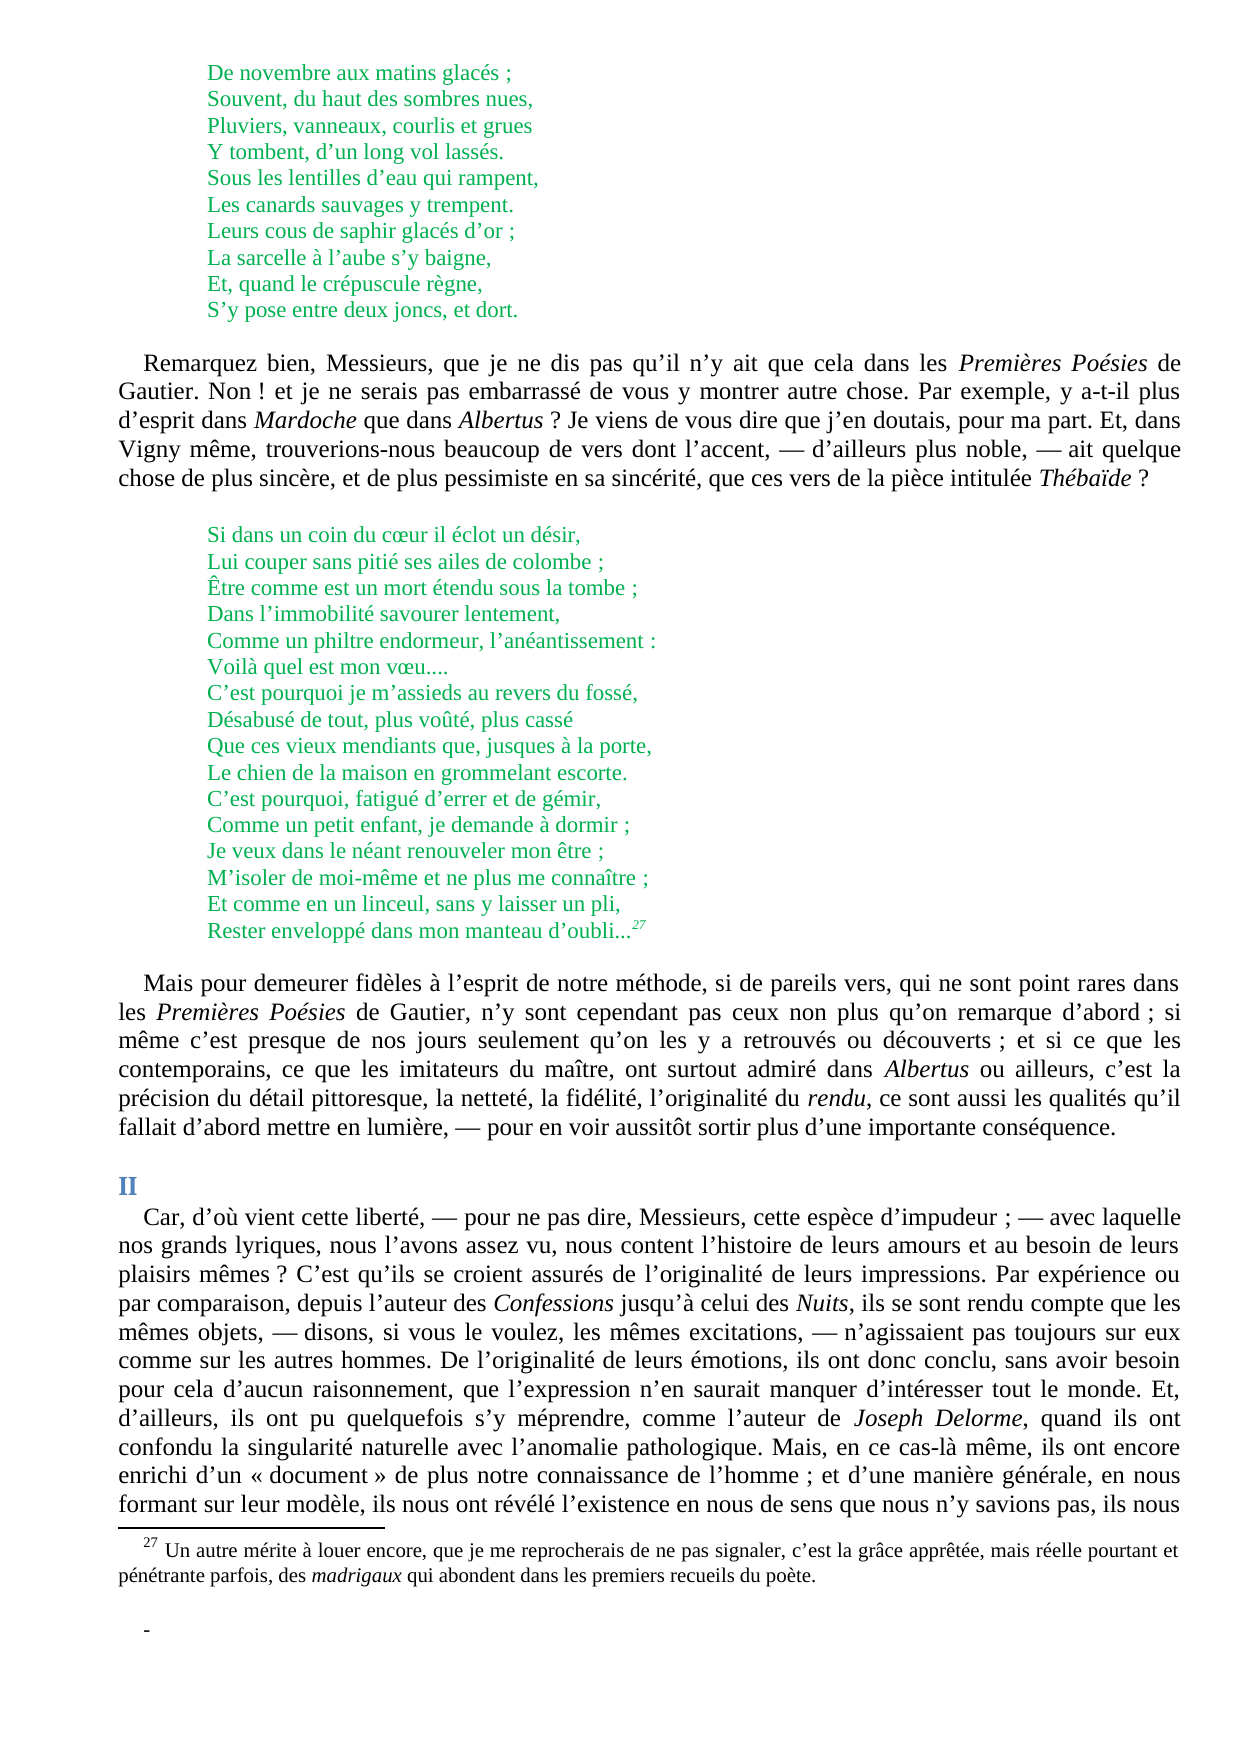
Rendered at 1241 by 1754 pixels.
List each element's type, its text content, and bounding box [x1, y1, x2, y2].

text Dans l’immobilité savourer lentement, [207, 600, 1181, 627]
text Le chien de la maison en grommelant escorte. [207, 758, 1181, 785]
text Y tombent, d’un long vol lassés. [207, 138, 1181, 164]
text De novembre aux matins glacés ; [207, 59, 1181, 85]
text S’y pose entre deux joncs, et dort. [207, 296, 1181, 323]
text Les canards sauvages y trempent. [207, 191, 1181, 217]
text Si dans un coin du cœur il éclot un désir, [207, 521, 1181, 548]
text Rester enveloppé dans mon manteau d’oubli... [207, 917, 1181, 943]
text Lui couper sans pitié ses ailes de colombe ; [207, 548, 1181, 574]
text M’isoler de moi-même et ne plus me connaître ; [207, 864, 1181, 890]
text Et, quand le crépuscule règne, [207, 270, 1181, 296]
text Mais pour demeurer fidèles à l’esprit de notre méthode, si de pareils vers, qui ne sont point rares dans les Premières Poésies de Gautier, n’y sont cependant pas ceux non plus qu’on remarque d’abord ; si même c’est presque de nos jours seulement qu’on les y a retrouvés ou découverts ; et si ce que les contemporains, ce que les imitateurs du maître, ont surtout admiré dans Albertus ou ailleurs, c’est la précision du détail pittoresque, la netteté, la fidélité, l’originalité du rendu, ce sont aussi les qualités qu’il fallait d’abord mettre en lumière, — pour en voir aussitôt sortir plus d’une importante conséquence. [118, 968, 1181, 1141]
text Sous les lentilles d’eau qui rampent, [207, 164, 1181, 191]
text Que ces vieux mendiants que, jusques à la porte, [207, 732, 1181, 758]
text La sarcelle à l’aube s’y baigne, [207, 243, 1181, 270]
text Comme un philtre endormeur, l’anéantissement : [207, 627, 1181, 653]
text Remarquez bien, Messieurs, que je ne dis pas qu’il n’y ait que cela dans les Premières Poésies de Gautier. Non ! et je ne serais pas embarrassé de vous y montrer autre chose. Par exemple, y a-t-il plus d’esprit dans Mardoche que dans Albertus ? Je viens de vous dire que j’en doutais, pour ma part. Et, dans Vigny même, trouverions-nous beaucoup de vers dont l’accent, — d’ailleurs plus noble, — ait quelque chose de plus sincère, et de plus pessimiste en sa sincérité, que ces vers de la pièce intitulée Thébaïde ? [118, 348, 1181, 491]
text Et comme en un linceul, sans y laisser un pli, [207, 890, 1181, 917]
text Comme un petit enfant, je demande à dormir ; [207, 811, 1181, 838]
text Être comme est un mort étendu sous la tombe ; [207, 574, 1181, 600]
text Je veux dans le néant renouveler mon être ; [207, 838, 1181, 864]
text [118, 1202, 1181, 1518]
text Voilà quel est mon vœu.... [207, 653, 1181, 679]
text Leurs cous de saphir glacés d’or ; [207, 217, 1181, 243]
text Souvent, du haut des sombres nues, [207, 85, 1181, 112]
text Pluviers, vanneaux, courlis et grues [207, 112, 1181, 138]
text C’est pourquoi, fatigué d’errer et de gémir, [207, 785, 1181, 811]
text C’est pourquoi je m’assieds au revers du fossé, [207, 679, 1181, 706]
subtitle II [118, 1171, 1181, 1202]
text Désabusé de tout, plus voûté, plus cassé [207, 706, 1181, 732]
